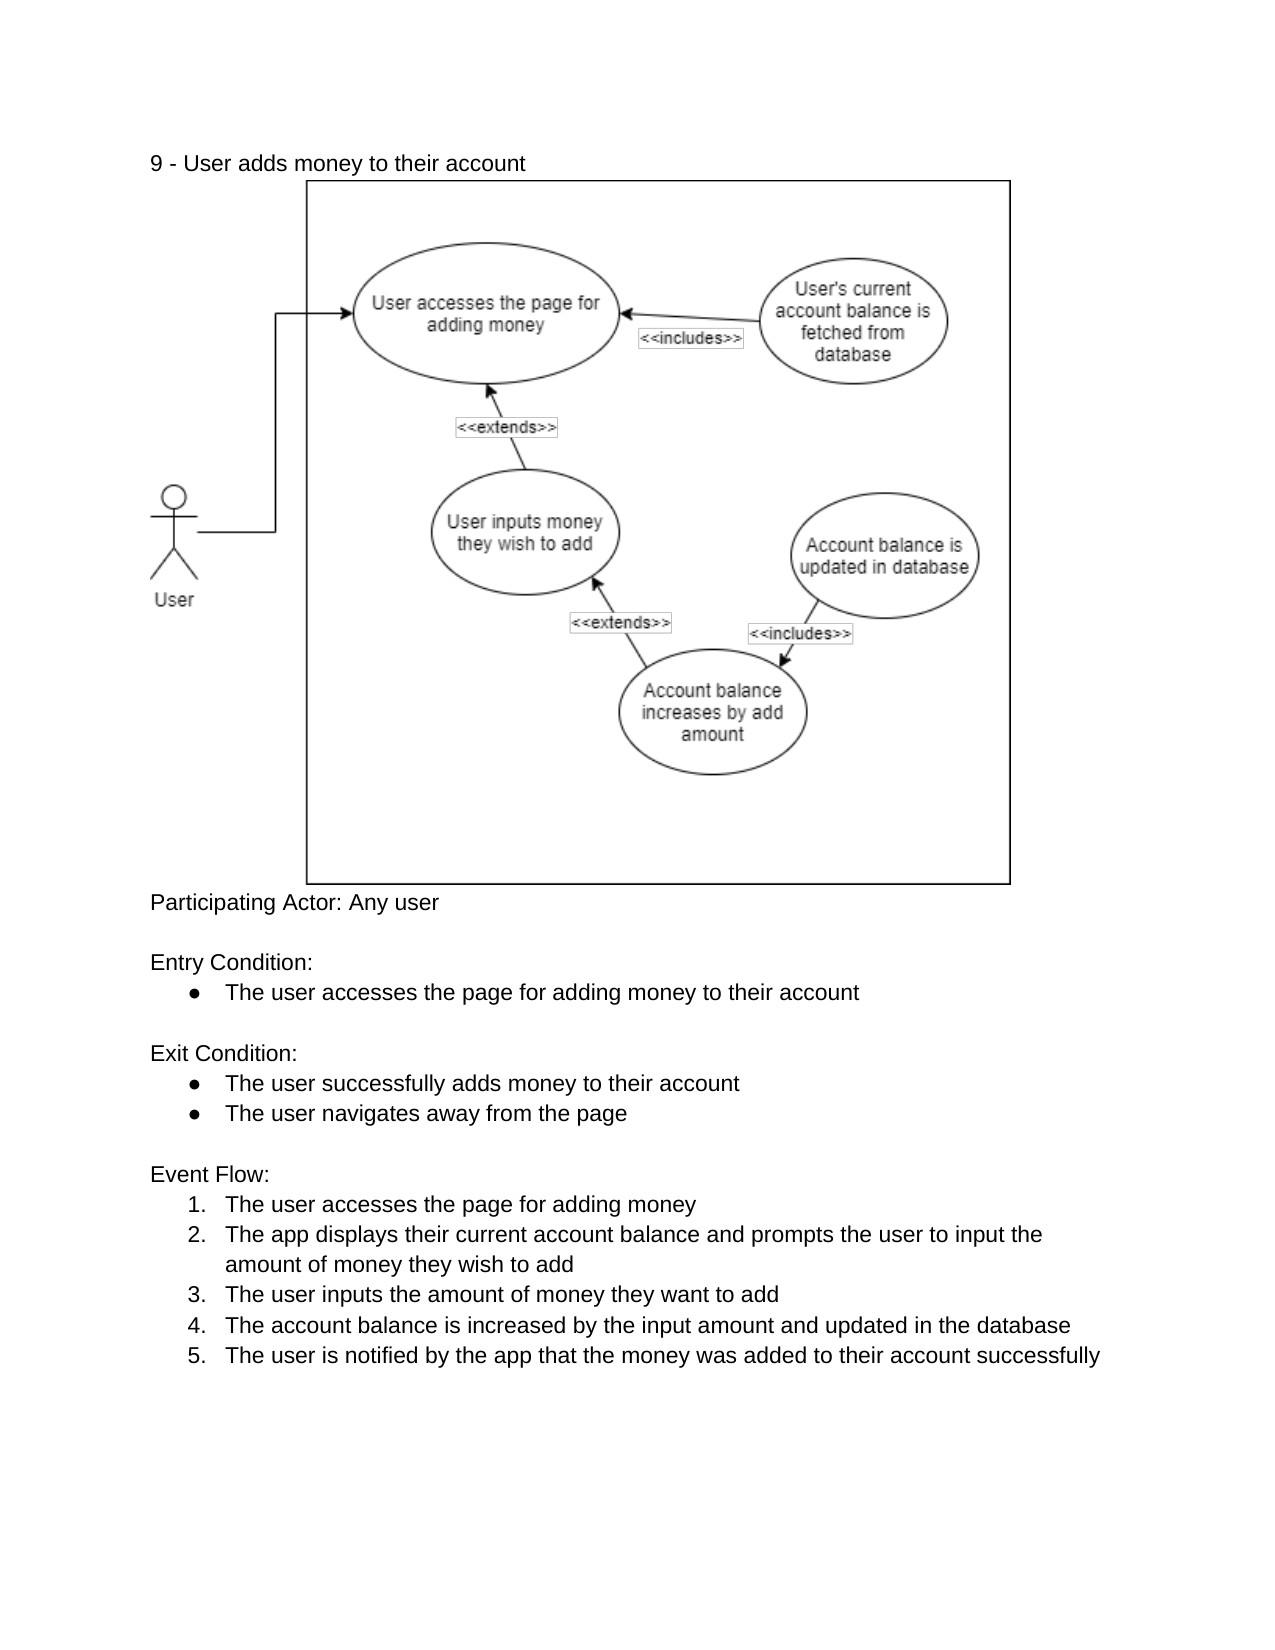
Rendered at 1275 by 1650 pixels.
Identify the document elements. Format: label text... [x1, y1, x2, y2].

list The user is notified by the app that the money was added to their account successfully [187, 1342, 1125, 1368]
list The account balance is increased by the input amount and updated in the database [187, 1312, 1125, 1338]
list The user successfully adds money to their account [187, 1070, 1125, 1096]
list The user navigates away from the page [187, 1100, 1125, 1127]
text Event Flow: [150, 1161, 1125, 1187]
list The app displays their current account balance and prompts the user to input the amount of money they wish to add [187, 1221, 1125, 1278]
list The user accesses the page for adding money [187, 1191, 1125, 1217]
text Exit Condition: [150, 1040, 1125, 1066]
text Participating Actor: Any user [150, 889, 1125, 915]
text 9 - User adds money to their account [150, 150, 1125, 176]
text Entry Condition: [150, 949, 1125, 976]
list The user accesses the page for adding money to their account [187, 979, 1125, 1006]
list The user inputs the amount of money they want to add [187, 1281, 1125, 1308]
picture [150, 180, 1011, 885]
